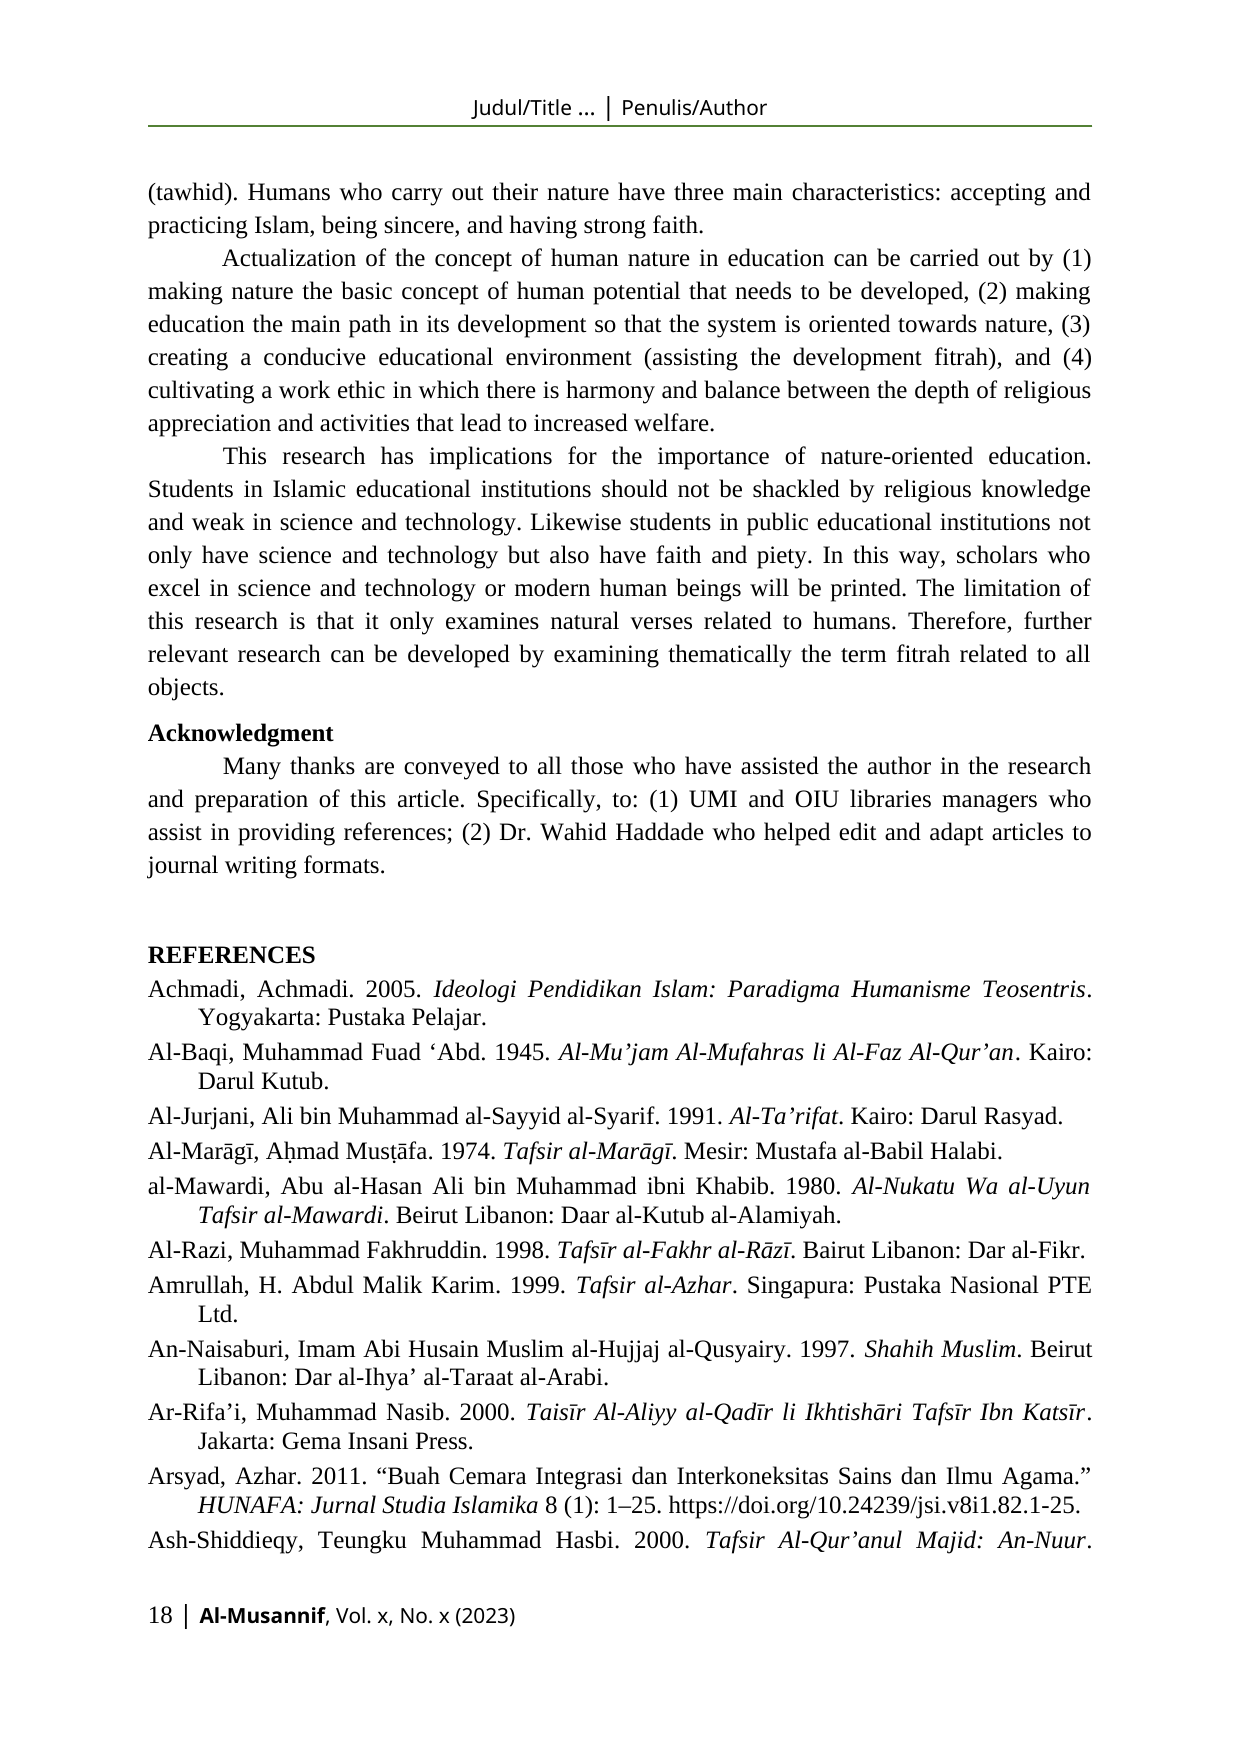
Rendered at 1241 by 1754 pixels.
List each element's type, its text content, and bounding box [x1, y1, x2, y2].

text Actualization of the concept of human nature in education can be carried out by (1) making nature the basic concept of human potential that needs to be developed, (2) making education the main path in its development so that the system is oriented towards nature, (3) creating a conducive educational environment (assisting the development fitrah), and (4) cultivating a work ethic in which there is harmony and balance between the depth of religious appreciation and activities that lead to increased welfare. [148, 243, 1092, 437]
text Acknowledgment [148, 718, 1092, 747]
text Al-Jurjani, Ali bin Muhammad al-Sayyid al-Syarif. 1991. Al-Ta’rifat. Kairo: Darul Rasyad. [148, 1101, 1092, 1130]
text Al-Baqi, Muhammad Fuad ‘Abd. 1945. Al-Mu’jam Al-Mufahras li Al-Faz Al-Qur’an. Kairo: Darul Kutub. [148, 1037, 1092, 1095]
text Achmadi, Achmadi. 2005. Ideologi Pendidikan Islam: Paradigma Humanisme Teosentris. Yogyakarta: Pustaka Pelajar. [148, 974, 1092, 1031]
text Ar-Rifa’i, Muhammad Nasib. 2000. Taisīr Al-Aliyy al-Qadīr li Ikhtishāri Tafsīr Ibn Katsīr. Jakarta: Gema Insani Press. [148, 1397, 1092, 1455]
text Al-Razi, Muhammad Fakhruddin. 1998. Tafsīr al-Fakhr al-Rāzī. Bairut Libanon: Dar al-Fikr. [148, 1235, 1092, 1264]
text Arsyad, Azhar. 2011. “Buah Cemara Integrasi dan Interkoneksitas Sains dan Ilmu Agama.” HUNAFA: Jurnal Studia Islamika 8 (1): 1–25. https://doi.org/10.24239/jsi.v8i1.82.1-25. [148, 1461, 1092, 1519]
text This research has implications for the importance of nature-oriented education. Students in Islamic educational institutions should not be shackled by religious knowledge and weak in science and technology. Likewise students in public educational institutions not only have science and technology but also have faith and piety. In this way, scholars who excel in science and technology or modern human beings will be printed. The limitation of this research is that it only examines natural verses related to humans. Therefore, further relevant research can be developed by examining thematically the term fitrah related to all objects. [148, 441, 1092, 701]
text al-Mawardi, Abu al-Hasan Ali bin Muhammad ibni Khabib. 1980. Al-Nukatu Wa al-Uyun Tafsir al-Mawardi. Beirut Libanon: Daar al-Kutub al-Alamiyah. [148, 1171, 1092, 1229]
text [148, 1525, 1092, 1554]
text Al-Marāgī, Aḥmad Musṭāfa. 1974. Tafsir al-Marāgī. Mesir: Mustafa al-Babil Halabi. [148, 1136, 1092, 1165]
text Many thanks are conveyed to all those who have assisted the author in the research and preparation of this article. Specifically, to: (1) UMI and OIU libraries managers who assist in providing references; (2) Dr. Wahid Haddade who helped edit and adapt articles to journal writing formats. [148, 751, 1092, 879]
text An-Naisaburi, Imam Abi Husain Muslim al-Hujjaj al-Qusyairy. 1997. Shahih Muslim. Beirut Libanon: Dar al-Ihya’ al-Taraat al-Arabi. [148, 1334, 1092, 1391]
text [148, 177, 1092, 239]
text REFERENCES [148, 941, 1092, 969]
text Amrullah, H. Abdul Malik Karim. 1999. Tafsir al-Azhar. Singapura: Pustaka Nasional PTE Ltd. [148, 1270, 1092, 1327]
